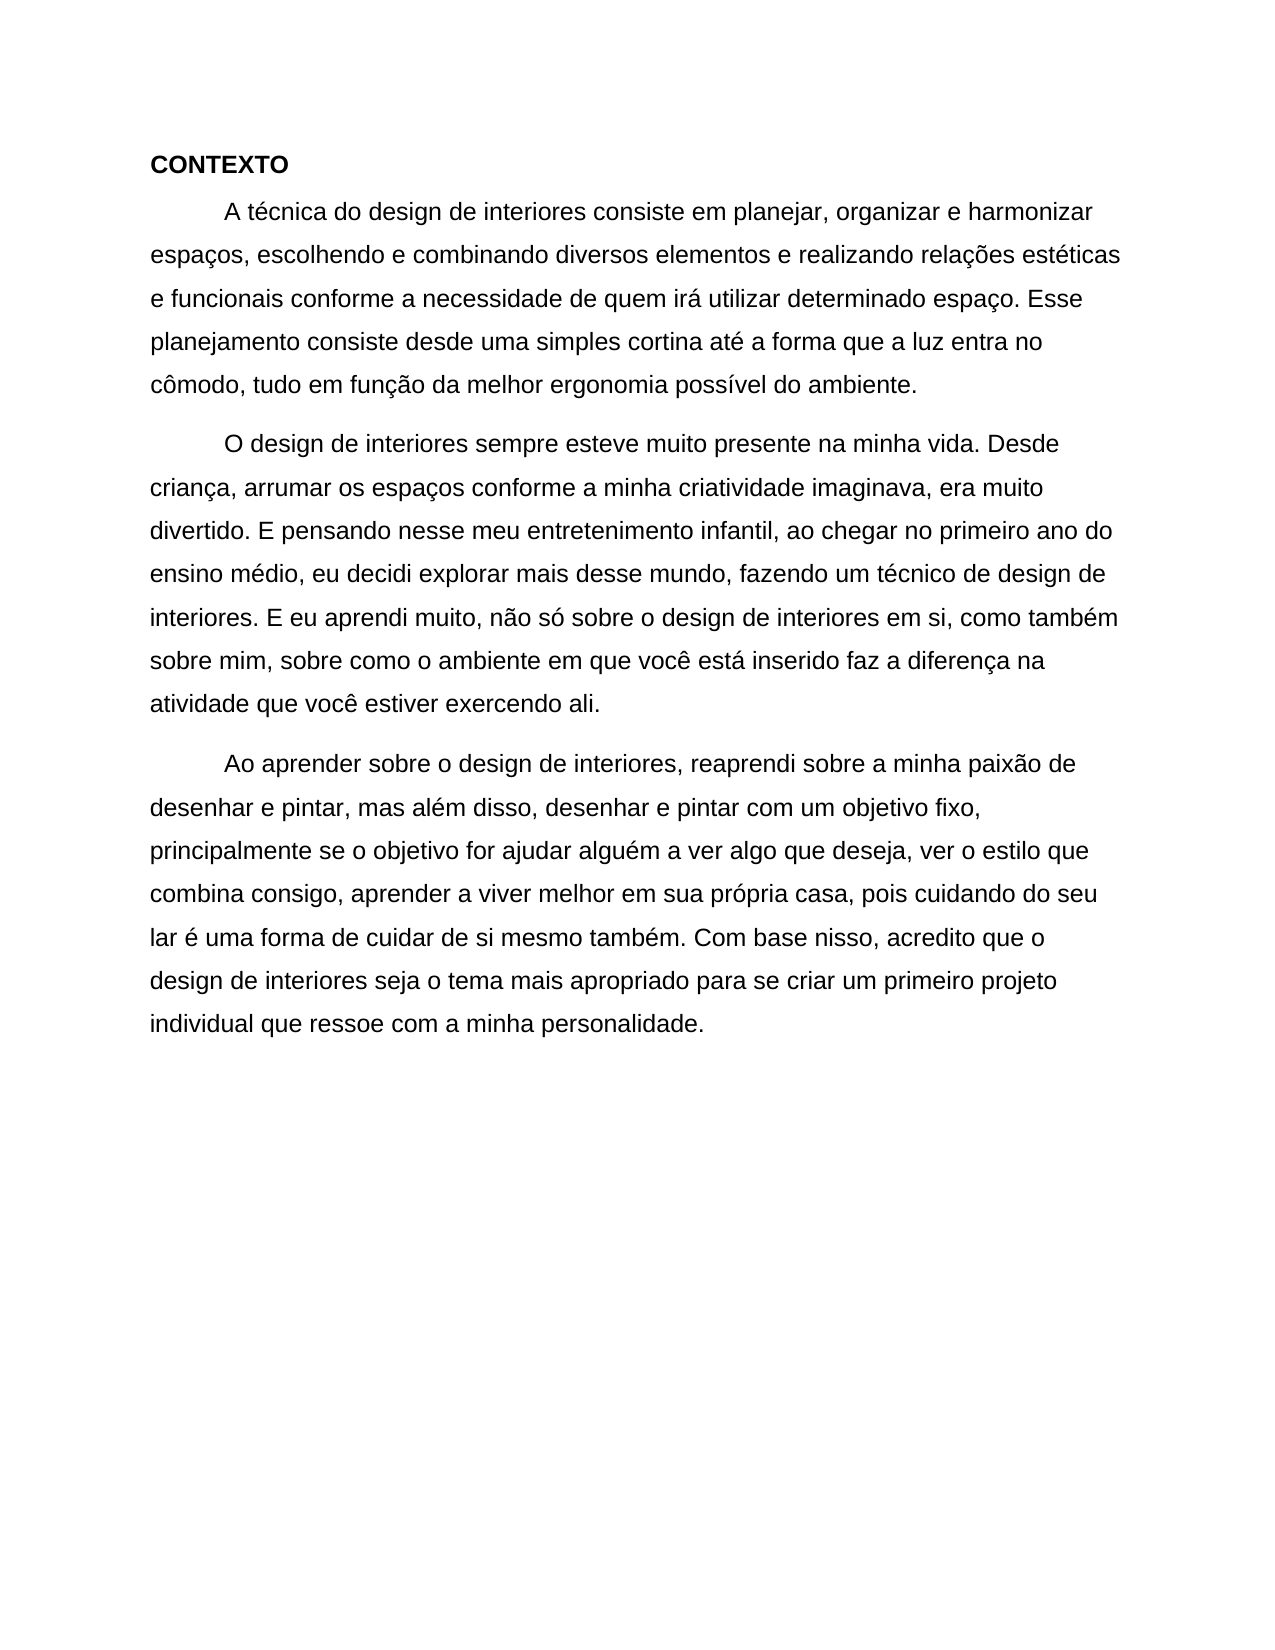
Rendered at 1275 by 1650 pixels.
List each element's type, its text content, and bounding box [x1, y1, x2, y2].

text CONTEXTO [150, 150, 1126, 179]
text A técnica do design de interiores consiste em planejar, organizar e harmonizar espaços, escolhendo e combinando diversos elementos e realizando relações estéticas e funcionais conforme a necessidade de quem irá utilizar determinado espaço. Esse planejamento consiste desde uma simples cortina até a forma que a luz entra no cômodo, tudo em função da melhor ergonomia possível do ambiente. [150, 197, 1126, 399]
text O design de interiores sempre esteve muito presente na minha vida. Desde criança, arrumar os espaços conforme a minha criatividade imaginava, era muito divertido. E pensando nesse meu entretenimento infantil, ao chegar no primeiro ano do ensino médio, eu decidi explorar mais desse mundo, fazendo um técnico de design de interiores. E eu aprendi muito, não só sobre o design de interiores em si, como também sobre mim, sobre como o ambiente em que você está inserido faz a diferença na atividade que você estiver exercendo ali. [149, 429, 1126, 718]
text Ao aprender sobre o design de interiores, reaprendi sobre a minha paixão de desenhar e pintar, mas além disso, desenhar e pintar com um objetivo fixo, principalmente se o objetivo for ajudar alguém a ver algo que deseja, ver o estilo que combina consigo, aprender a viver melhor em sua própria casa, pois cuidando do seu lar é uma forma de cuidar de si mesmo também. Com base nisso, acredito que o design de interiores seja o tema mais apropriado para se criar um primeiro projeto individual que ressoe com a minha personalidade. [148, 749, 1126, 1038]
